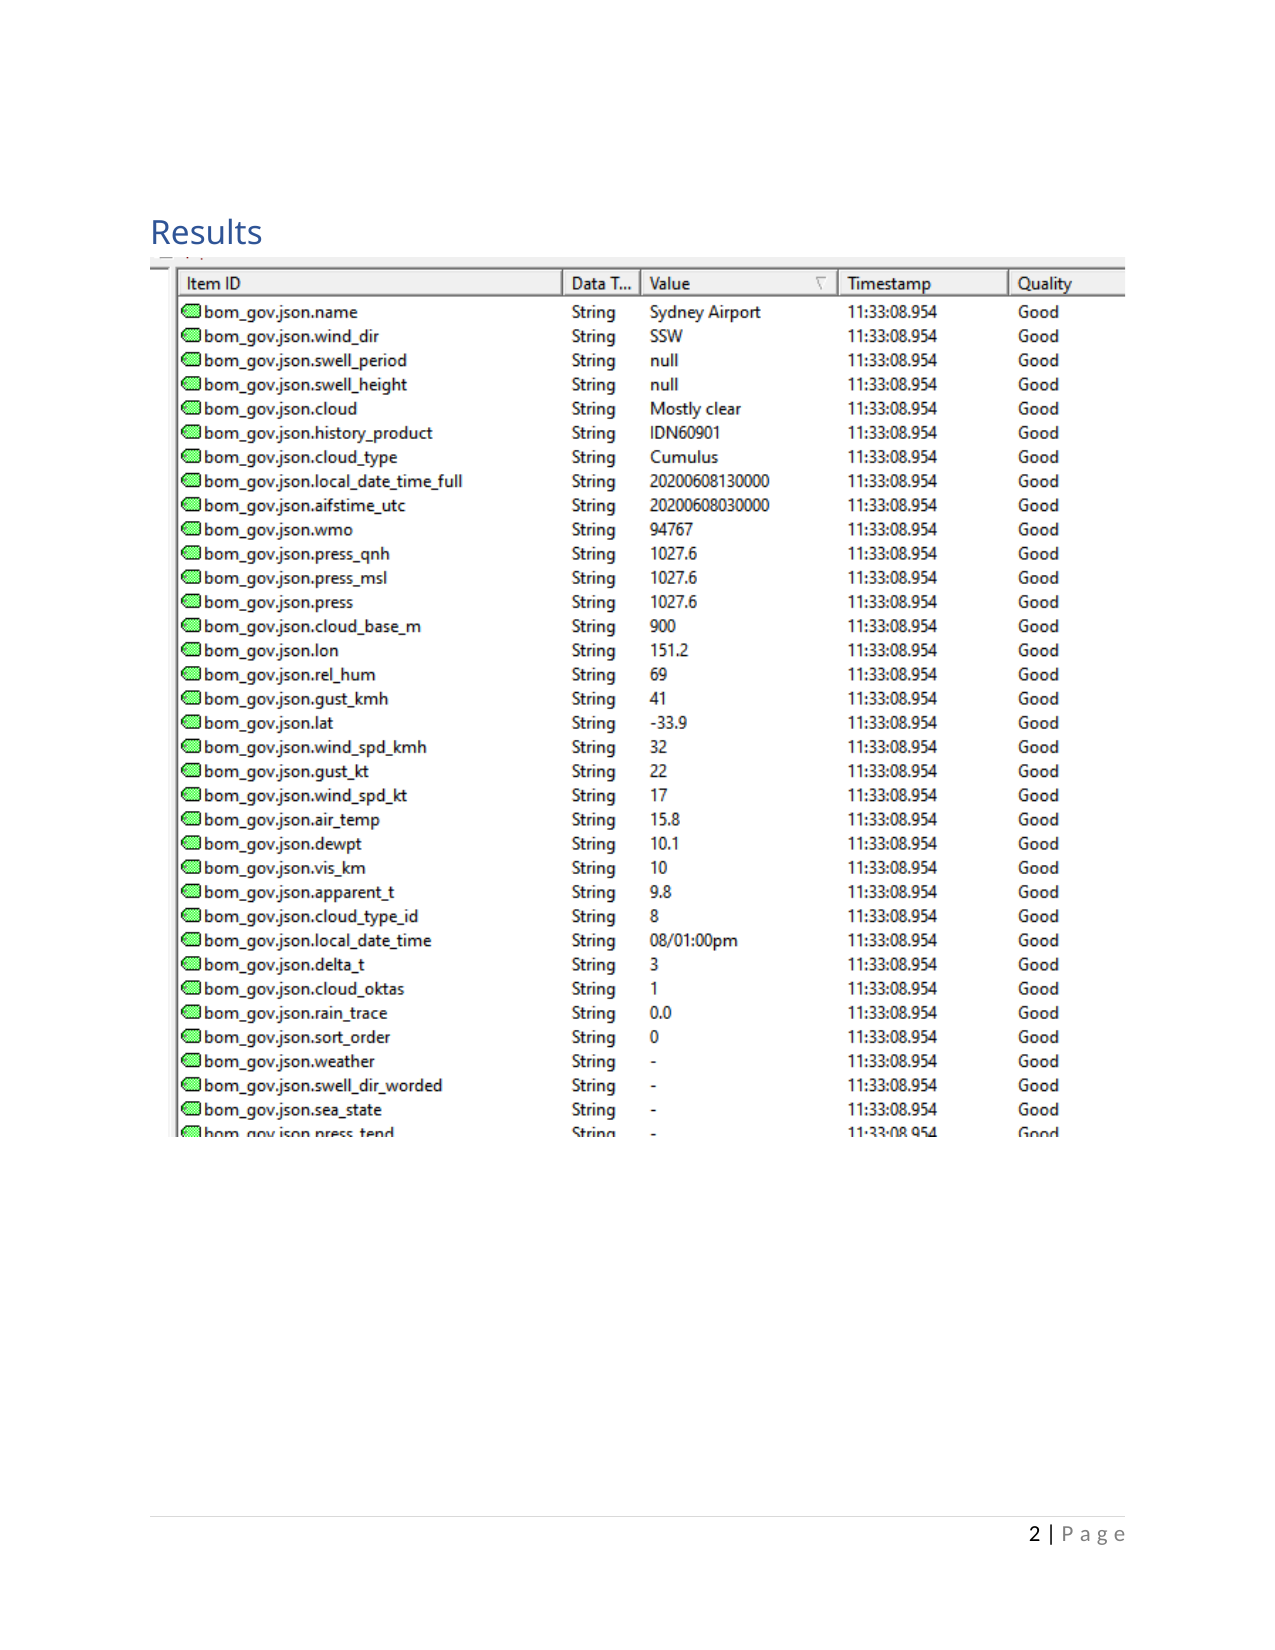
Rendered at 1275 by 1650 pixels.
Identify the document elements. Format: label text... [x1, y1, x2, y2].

picture [150, 257, 1125, 1137]
subtitle Results [150, 209, 1125, 254]
